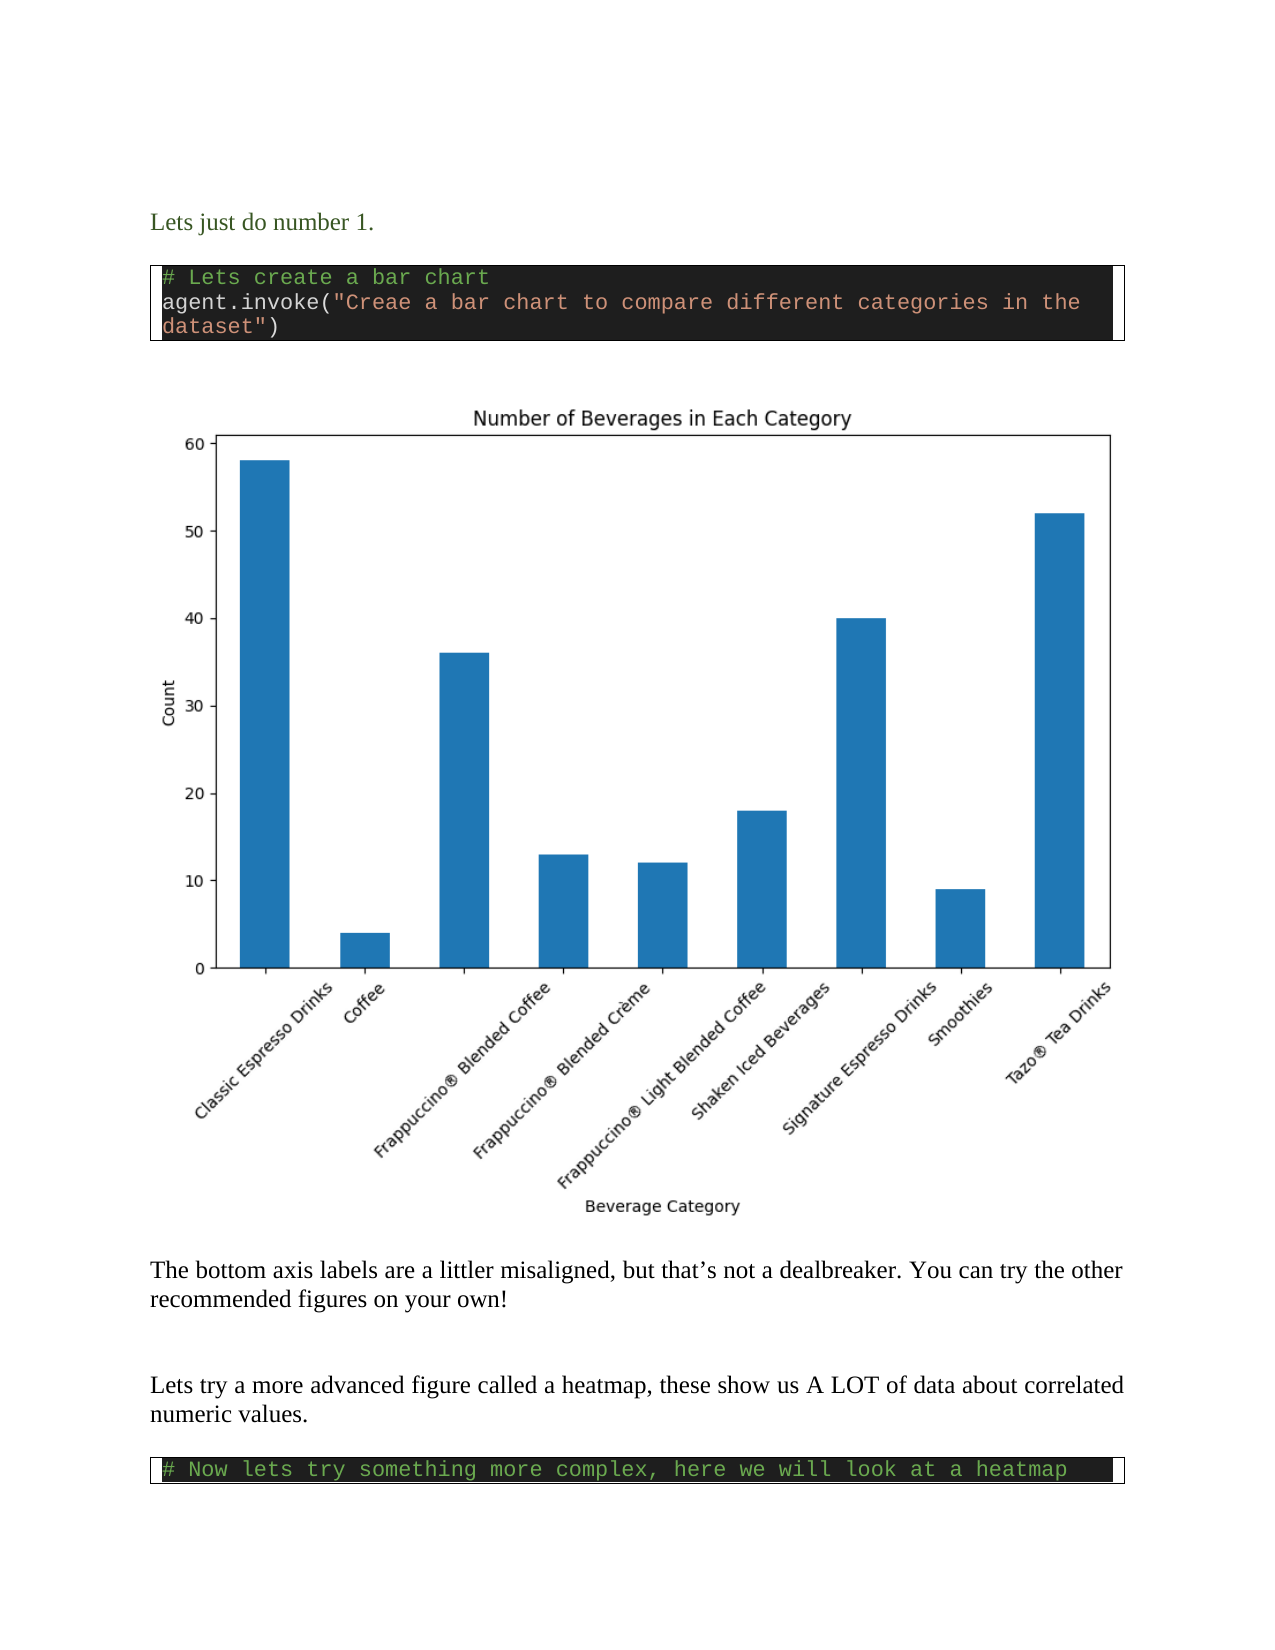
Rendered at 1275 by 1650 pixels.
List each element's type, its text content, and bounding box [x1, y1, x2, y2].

text The bottom axis labels are a littler misaligned, but that’s not a dealbreaker. You can try the other recommended figures on your own! [150, 1255, 1125, 1313]
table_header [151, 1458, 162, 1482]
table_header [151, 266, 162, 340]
text Lets try a more advanced figure called a heatmap, these show us A LOT of data about correlated numeric values. [150, 1370, 1125, 1428]
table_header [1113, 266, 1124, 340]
text Lets just do number 1. [150, 207, 1125, 236]
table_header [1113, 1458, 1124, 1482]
picture [150, 398, 1125, 1227]
